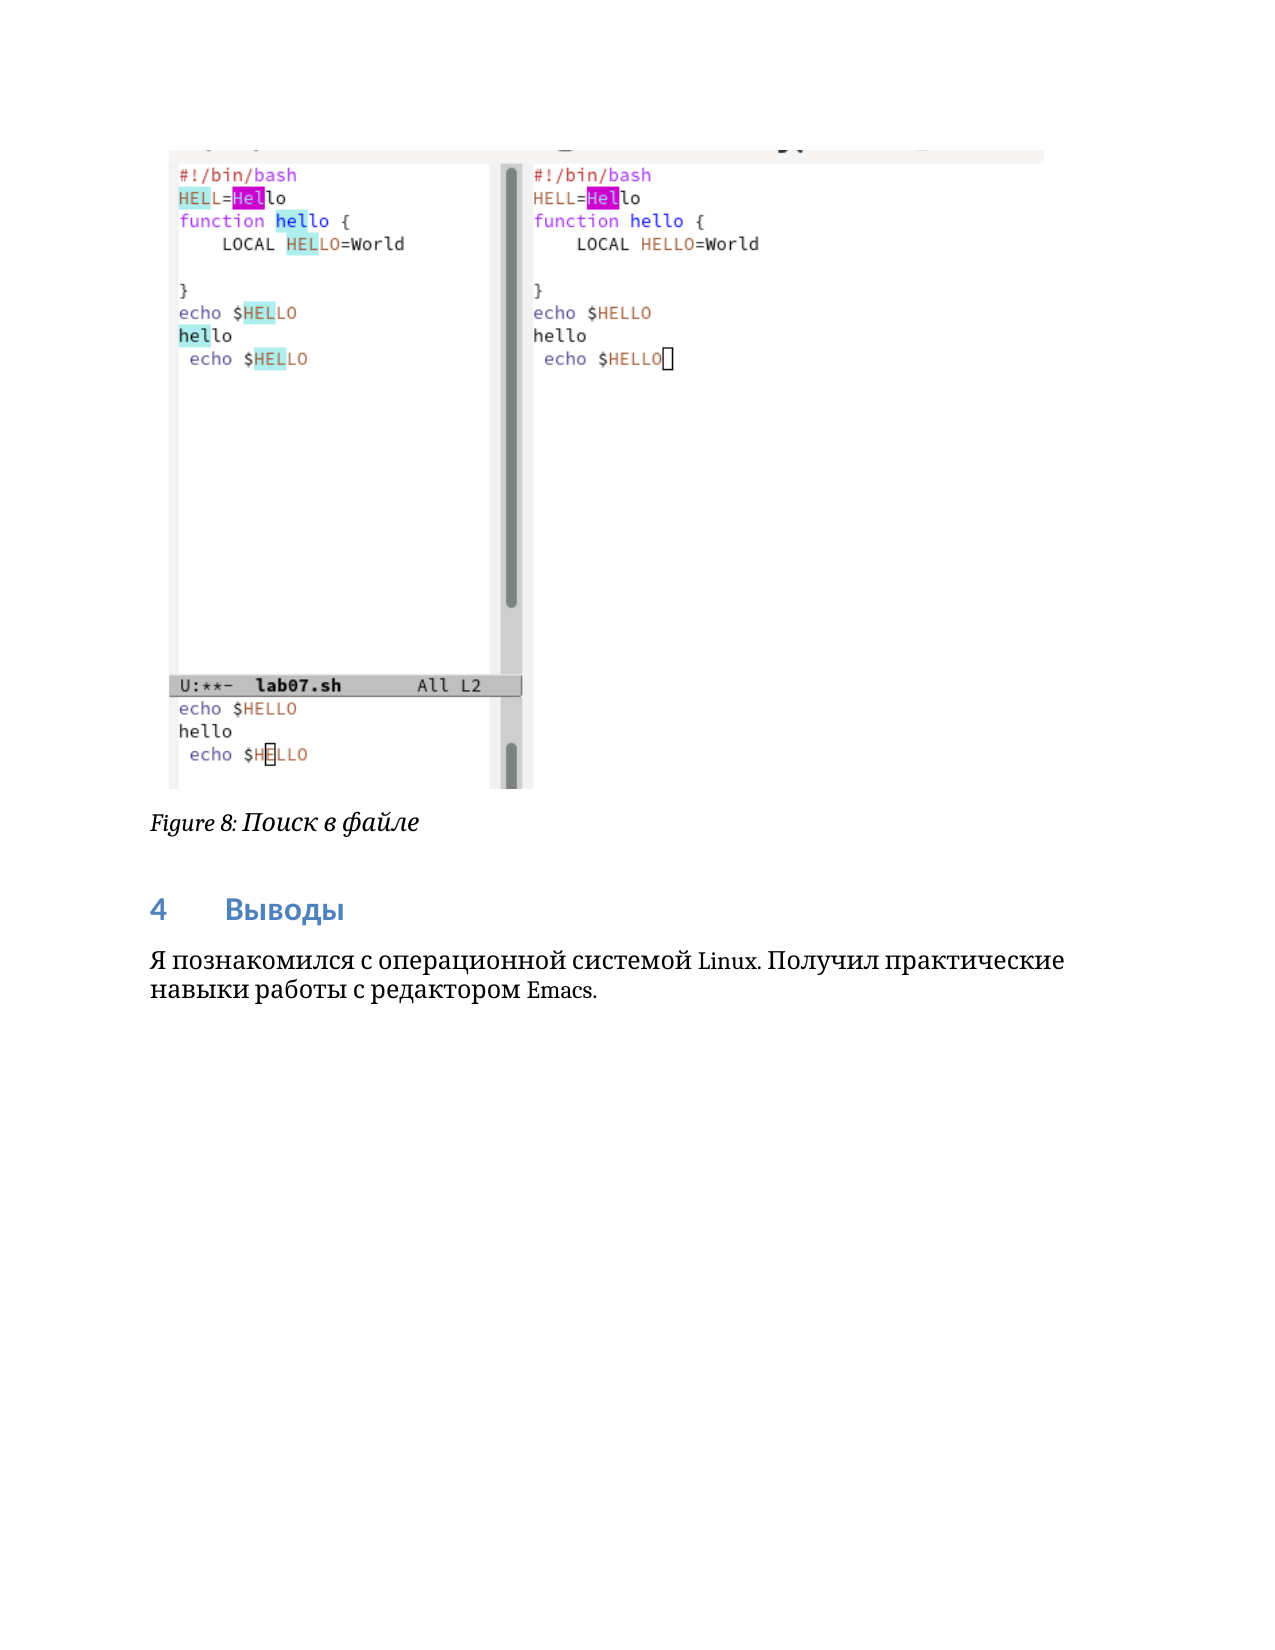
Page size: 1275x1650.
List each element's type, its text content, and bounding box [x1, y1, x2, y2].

subtitle 4 Выводы [150, 888, 1125, 928]
picture [168, 150, 1044, 789]
text Figure 8: Поиск в файле [150, 809, 1125, 838]
text Я познакомился с операционной системой Linux. Получил практические навыки работы с редактором Emacs. [150, 947, 1125, 1005]
